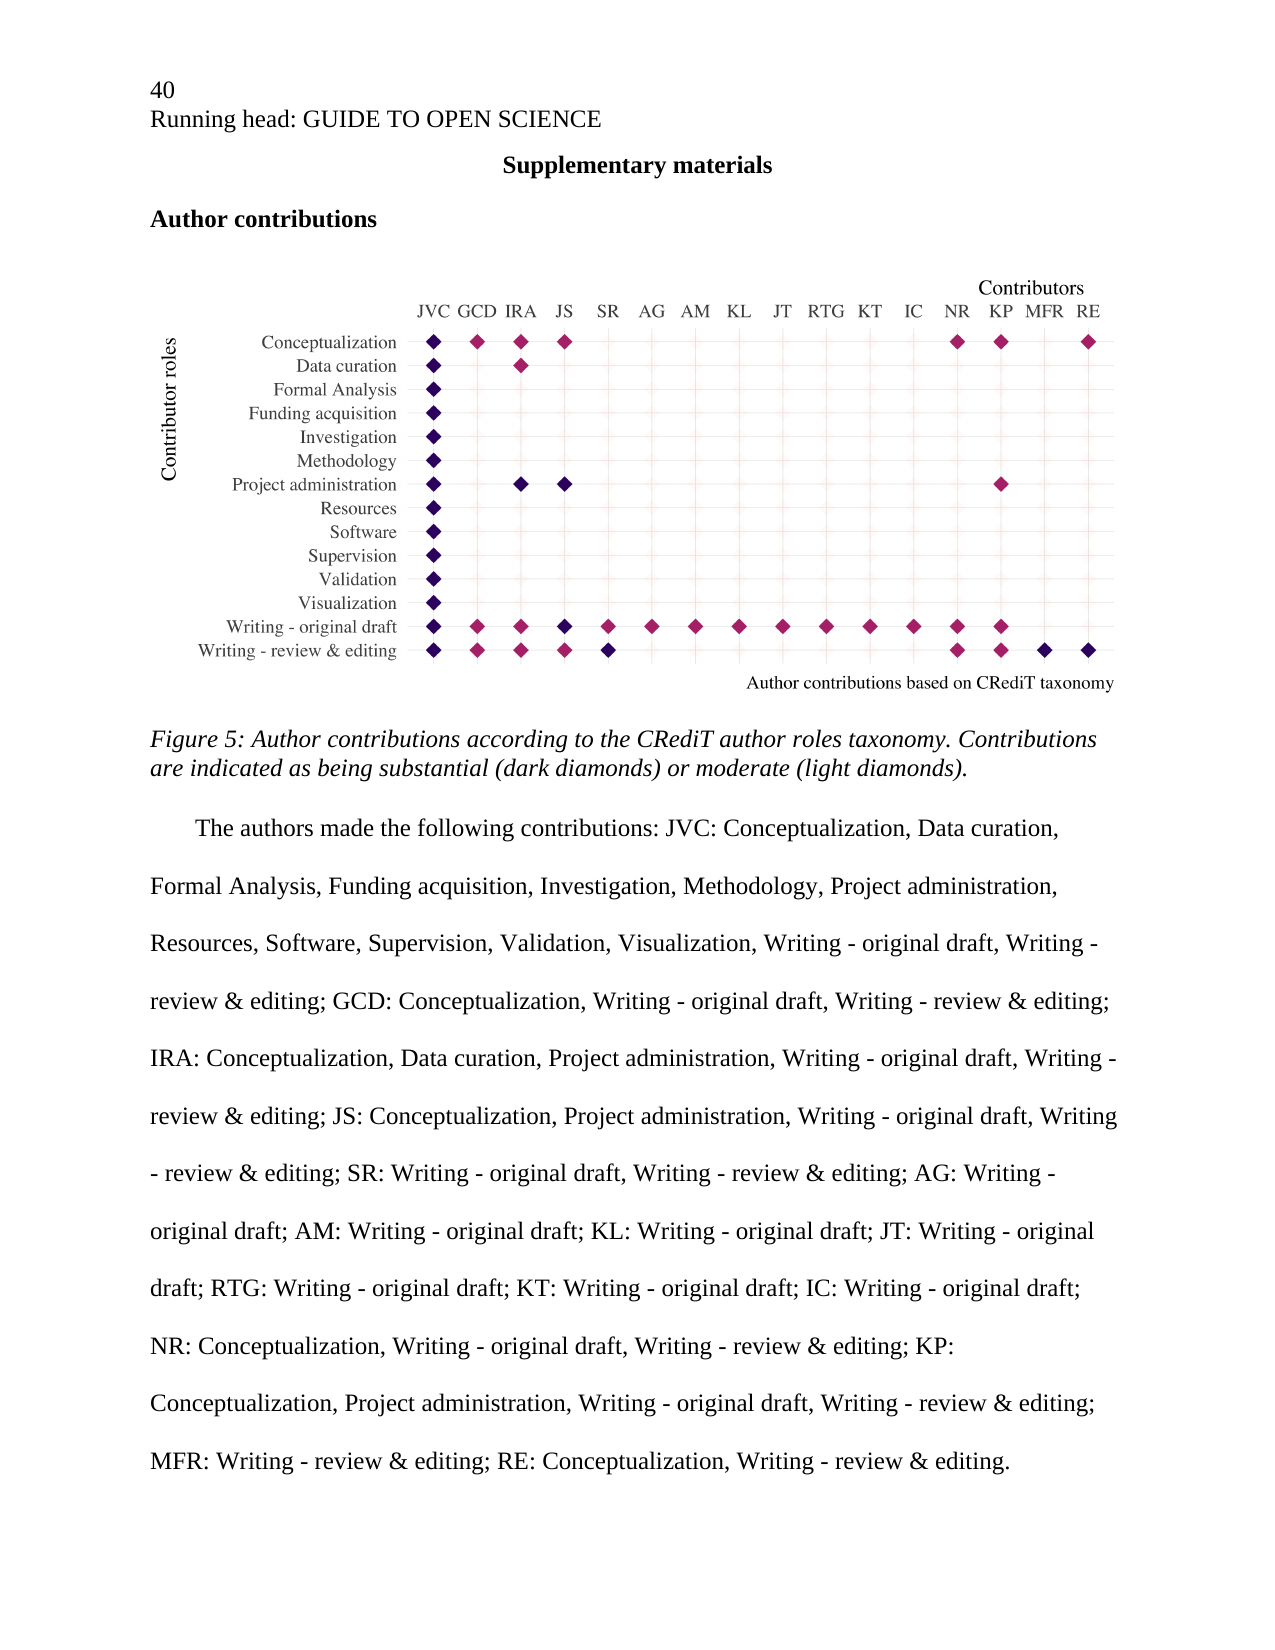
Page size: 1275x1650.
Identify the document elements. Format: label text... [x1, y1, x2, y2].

picture [150, 265, 1114, 704]
table_header Figure 5: Author contributions according to the CRediT author roles taxonomy. Contributions are indicated as being substantial (dark diamonds) or moderate (light diamonds). [139, 261, 1114, 813]
subtitle Author contributions [150, 204, 1125, 232]
text The authors made the following contributions: JVC: Conceptualization, Data curation, Formal Analysis, Funding acquisition, Investigation, Methodology, Project administration, Resources, Software, Supervision, Validation, Visualization, Writing - original draft, Writing - review & editing; GCD: Conceptualization, Writing - original draft, Writing - review & editing; IRA: Conceptualization, Data curation, Project administration, Writing - original draft, Writing - review & editing; JS: Conceptualization, Project administration, Writing - original draft, Writing - review & editing; SR: Writing - original draft, Writing - review & editing; AG: Writing - original draft; AM: Writing - original draft; KL: Writing - original draft; JT: Writing - original draft; RTG: Writing - original draft; KT: Writing - original draft; IC: Writing - original draft; NR: Conceptualization, Writing - original draft, Writing - review & editing; KP: Conceptualization, Project administration, Writing - original draft, Writing - review & editing; MFR: Writing - review & editing; RE: Conceptualization, Writing - review & editing. [150, 813, 1125, 1474]
subtitle Supplementary materials [150, 150, 1125, 179]
